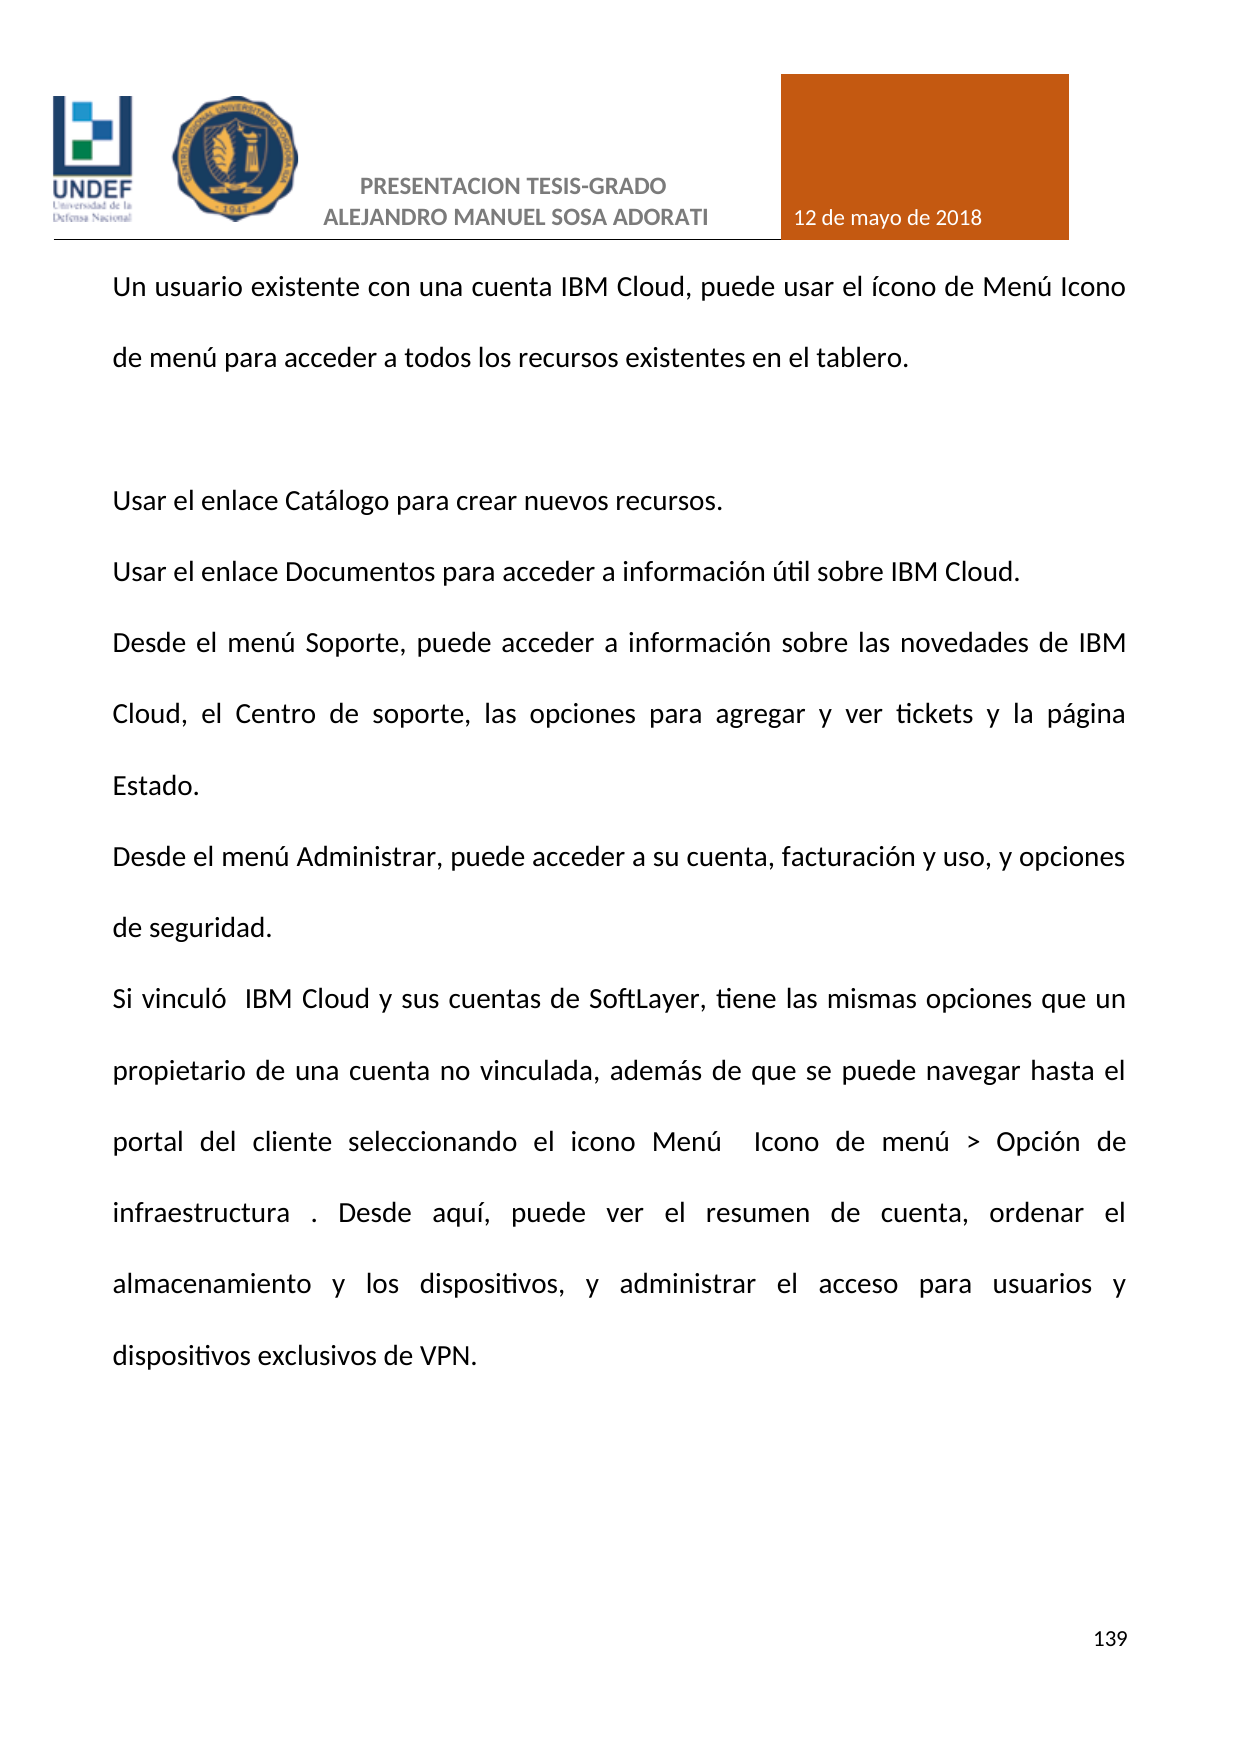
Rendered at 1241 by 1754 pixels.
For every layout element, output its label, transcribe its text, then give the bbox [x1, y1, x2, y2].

text Usar el enlace Documentos para acceder a información útil sobre IBM Cloud. [112, 553, 1128, 588]
text Desde el menú Soporte, puede acceder a información sobre las novedades de IBM Cloud, el Centro de soporte, las opciones para agregar y ver tickets y la página Estado. [112, 624, 1128, 802]
text Un usuario existente con una cuenta IBM Cloud, puede usar el ícono de Menú Icono de menú para acceder a todos los recursos existentes en el tablero. [112, 268, 1128, 375]
text Desde el menú Administrar, puede acceder a su cuenta, facturación y uso, y opciones de seguridad. [112, 838, 1128, 945]
text Si vinculó IBM Cloud y sus cuentas de SoftLayer, tiene las mismas opciones que un propietario de una cuenta no vinculada, además de que se puede navegar hasta el portal del cliente seleccionando el icono Menú Icono de menú > Opción de infraestructura . Desde aquí, puede ver el resumen de cuenta, ordenar el almacenamiento y los dispositivos, y administrar el acceso para usuarios y dispositivos exclusivos de VPN. [112, 980, 1128, 1372]
picture [52, 96, 299, 222]
text Usar el enlace Catálogo para crear nuevos recursos. [112, 482, 1128, 517]
